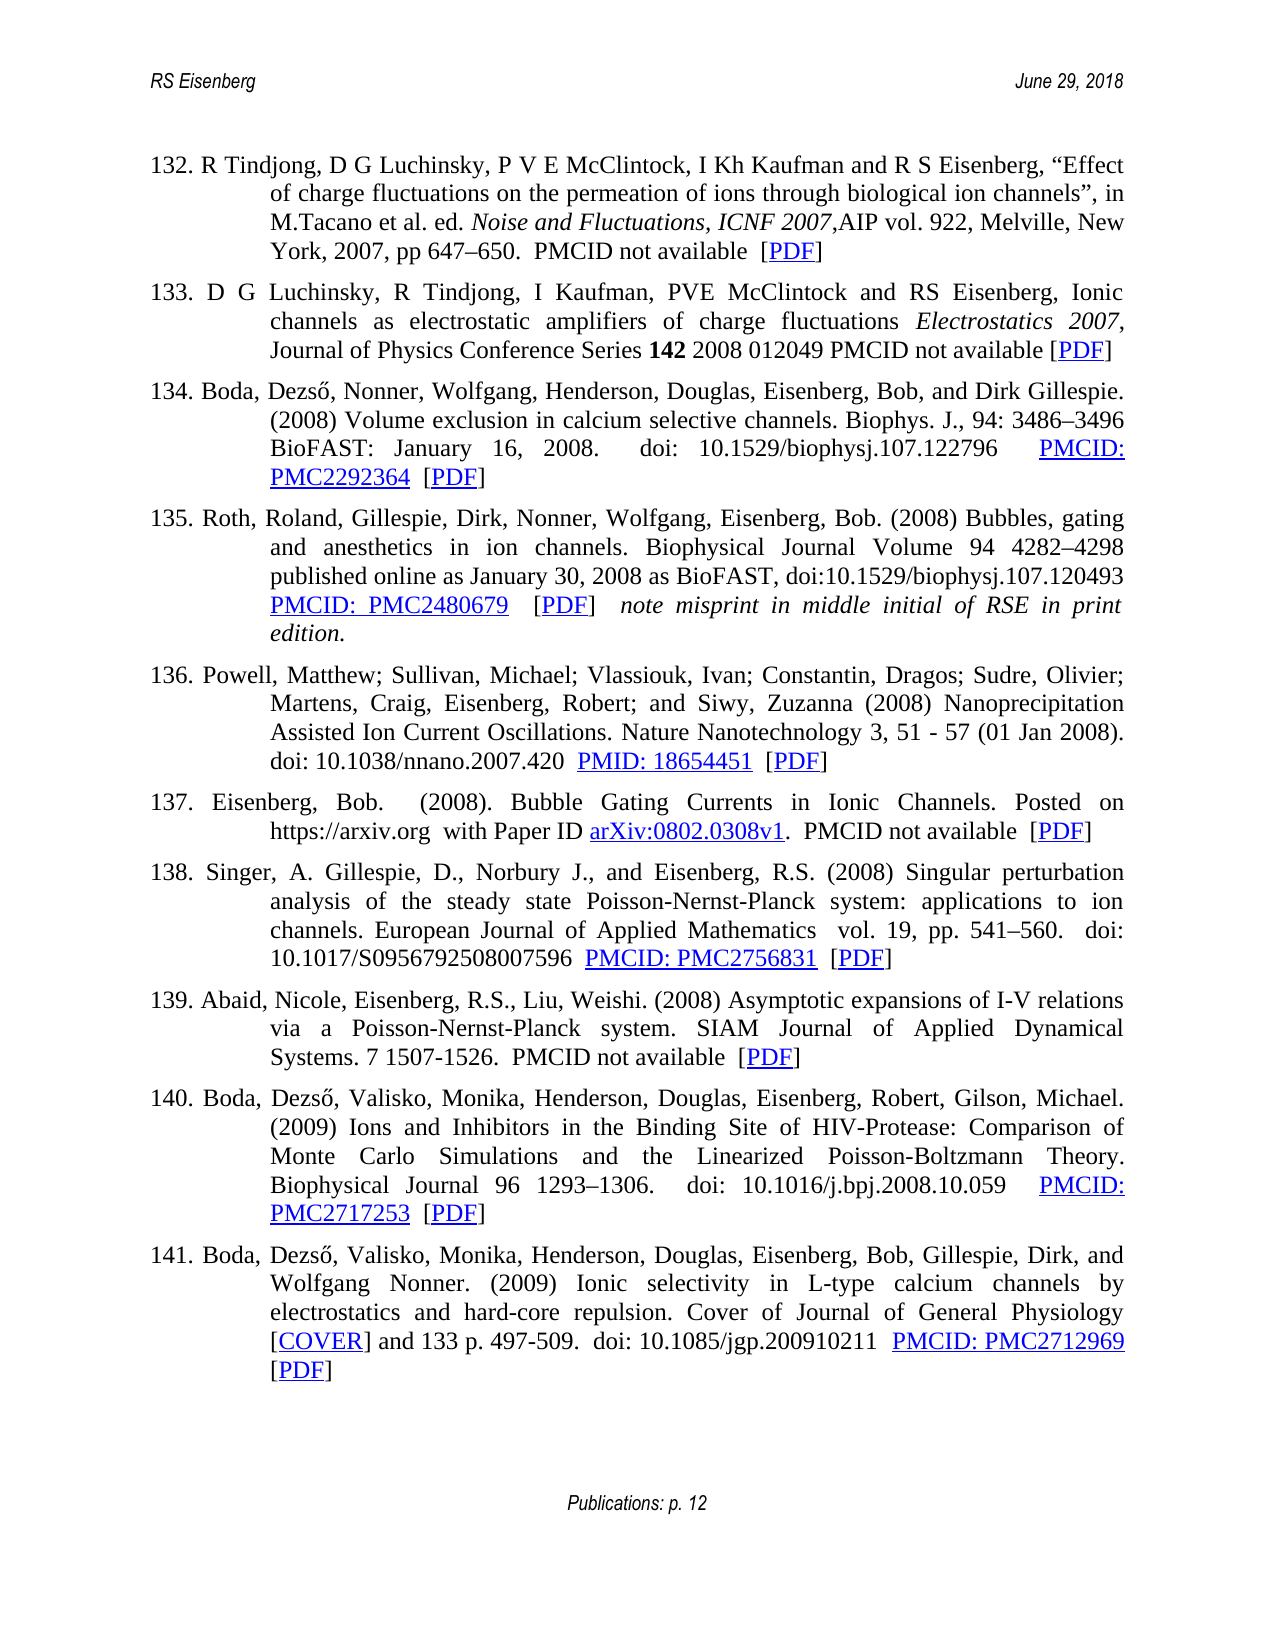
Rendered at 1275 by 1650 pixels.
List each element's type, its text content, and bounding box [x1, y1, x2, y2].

text 137. Eisenberg, Bob. (2008). Bubble Gating Currents in Ionic Channels. Posted on https://arxiv.org with Paper ID arXiv:0802.0308v1. PMCID not available [PDF] [150, 787, 1125, 845]
text 135. Roth, Roland, Gillespie, Dirk, Nonner, Wolfgang, Eisenberg, Bob. (2008) Bubbles, gating and anesthetics in ion channels. Biophysical Journal Volume 94 4282–4298 published online as January 30, 2008 as BioFAST, doi:10.1529/biophysj.107.120493 PMCID: PMC2480679 [PDF] note misprint in middle initial of RSE in print edition. [150, 503, 1125, 647]
text 134. Boda, Dezső, Nonner, Wolfgang, Henderson, Douglas, Eisenberg, Bob, and Dirk Gillespie. (2008) Volume exclusion in calcium selective channels. Biophys. J., 94: 3486–3496 BioFAST: January 16, 2008. doi: 10.1529/biophysj.107.122796 PMCID: PMC2292364 [PDF] [150, 376, 1125, 491]
text 139. Abaid, Nicole, Eisenberg, R.S., Liu, Weishi. (2008) Asymptotic expansions of I-V relations via a Poisson-Nernst-Planck system. SIAM Journal of Applied Dynamical Systems. 7 1507-1526. PMCID not available [PDF] [150, 985, 1125, 1071]
text 138. Singer, A. Gillespie, D., Norbury J., and Eisenberg, R.S. (2008) Singular perturbation analysis of the steady state Poisson-Nernst-Planck system: applications to ion channels. European Journal of Applied Mathematics vol. 19, pp. 541–560. doi: 10.1017/S0956792508007596 PMCID: PMC2756831 [PDF] [150, 857, 1125, 972]
text 133. D G Luchinsky, R Tindjong, I Kaufman, PVE McClintock and RS Eisenberg, Ionic channels as electrostatic amplifiers of charge fluctuations Electrostatics 2007, Journal of Physics Conference Series 142 2008 012049 PMCID not available [PDF] [150, 277, 1125, 363]
text 141. Boda, Dezső, Valisko, Monika, Henderson, Douglas, Eisenberg, Bob, Gillespie, Dirk, and Wolfgang Nonner. (2009) Ionic selectivity in L-type calcium channels by electrostatics and hard-core repulsion. Cover of Journal of General Physiology [COVER] and 133 p. 497-509. doi: 10.1085/jgp.200910211 PMCID: PMC2712969 [PDF] [150, 1240, 1125, 1383]
text 140. Boda, Dezső, Valisko, Monika, Henderson, Douglas, Eisenberg, Robert, Gilson, Michael. (2009) Ions and Inhibitors in the Binding Site of HIV-Protease: Comparison of Monte Carlo Simulations and the Linearized Poisson-Boltzmann Theory. Biophysical Journal 96 1293–1306. doi: 10.1016/j.bpj.2008.10.059 PMCID: PMC2717253 [PDF] [150, 1083, 1125, 1227]
text 136. Powell, Matthew; Sullivan, Michael; Vlassiouk, Ivan; Constantin, Dragos; Sudre, Olivier; Martens, Craig, Eisenberg, Robert; and Siwy, Zuzanna (2008) Nanoprecipitation Assisted Ion Current Oscillations. Nature Nanotechnology 3, 51 - 57 (01 Jan 2008). doi: 10.1038/nnano.2007.420 PMID: 18654451 [PDF] [150, 660, 1125, 775]
text 132. R Tindjong, D G Luchinsky, P V E McClintock, I Kh Kaufman and R S Eisenberg, “Effect of charge fluctuations on the permeation of ions through biological ion channels”, in M.Tacano et al. ed. Noise and Fluctuations, ICNF 2007,AIP vol. 922, Melville, New York, 2007, pp 647–650. PMCID not available [PDF] [150, 150, 1125, 265]
